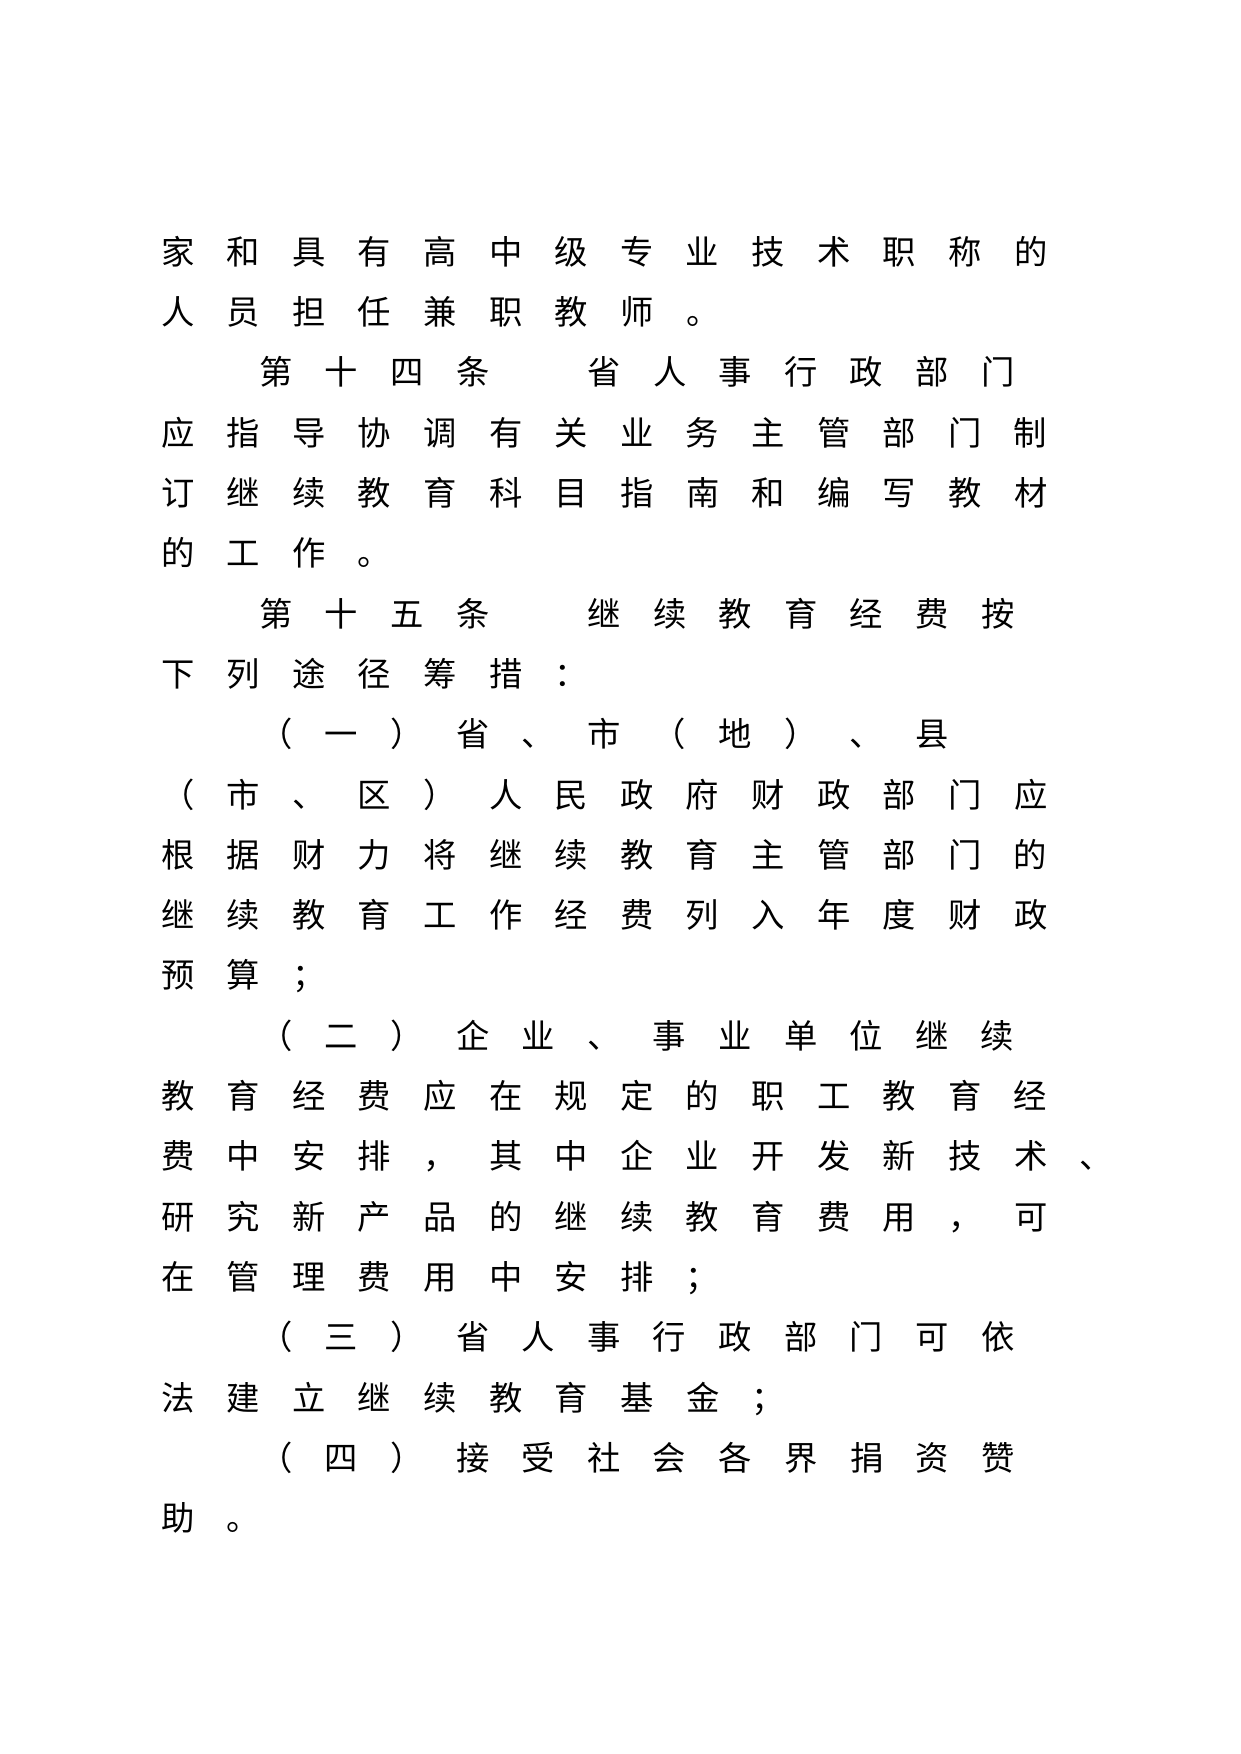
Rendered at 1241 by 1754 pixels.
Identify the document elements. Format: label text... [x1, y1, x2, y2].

text （一）省、市（地）、县（市、区）人民政府财政部门应根据财力将继续教育主管部门的继续教育工作经费列入年度财政预算； [161, 702, 1079, 1003]
text 第十五条 继续教育经费按下列途径筹措： [161, 581, 1079, 702]
text （三）省人事行政部门可依法建立继续教育基金； [161, 1305, 1079, 1426]
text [161, 219, 1079, 340]
text （二）企业、事业单位继续教育经费应在规定的职工教育经费中安排，其中企业开发新技术、研究新产品的继续教育费用，可在管理费用中安排； [161, 1003, 1079, 1305]
text （四）接受社会各界捐资赞助。 [161, 1426, 1079, 1546]
text 第十四条 省人事行政部门应指导协调有关业务主管部门制订继续教育科目指南和编写教材的工作。 [161, 340, 1079, 581]
